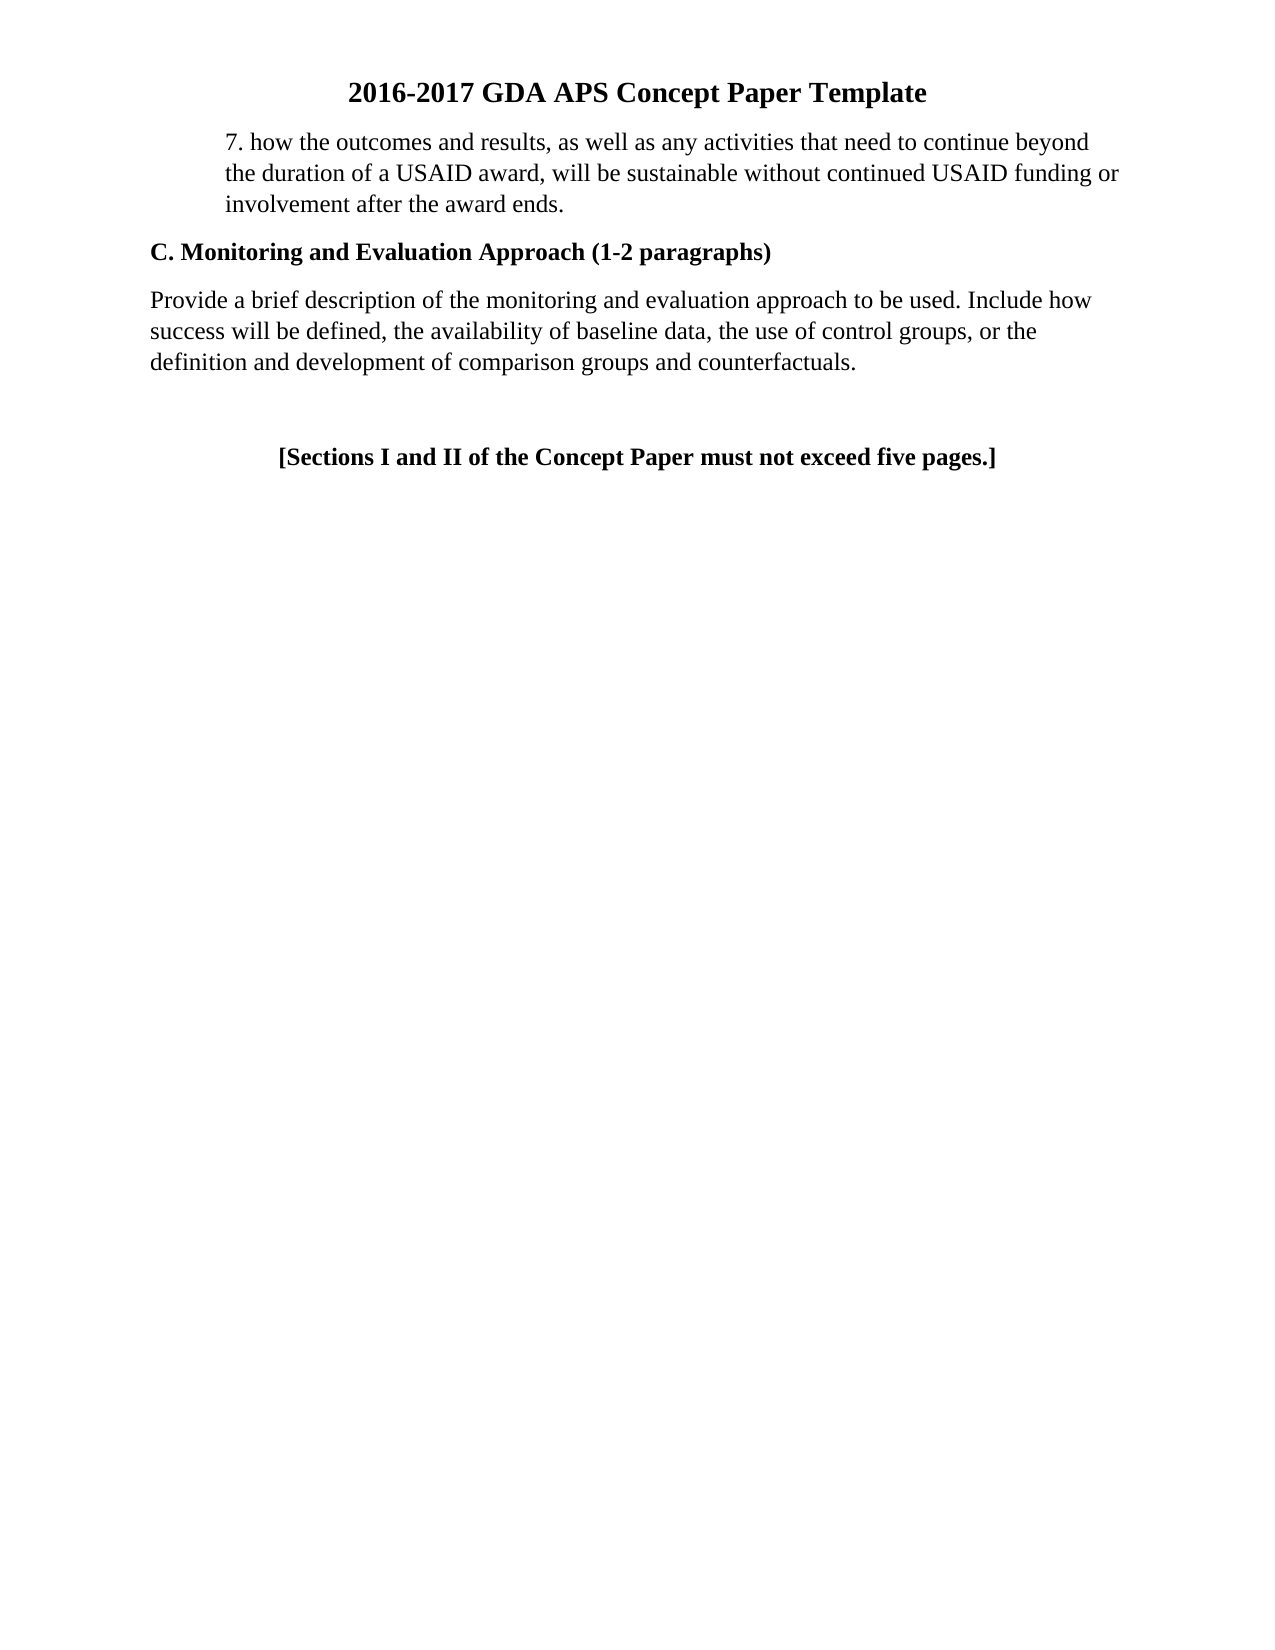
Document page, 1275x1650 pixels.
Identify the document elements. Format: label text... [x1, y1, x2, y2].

text 7. how the outcomes and results, as well as any activities that need to continue beyond the duration of a USAID award, will be sustainable without continued USAID funding or involvement after the award ends. [225, 127, 1125, 218]
text [Sections I and II of the Concept Paper must not exceed five pages.] [150, 442, 1125, 471]
text C. Monitoring and Evaluation Approach (1-2 paragraphs) [150, 237, 1125, 266]
text Provide a brief description of the monitoring and evaluation approach to be used. Include how success will be defined, the availability of baseline data, the use of control groups, or the definition and development of comparison groups and counterfactuals. [150, 285, 1125, 376]
